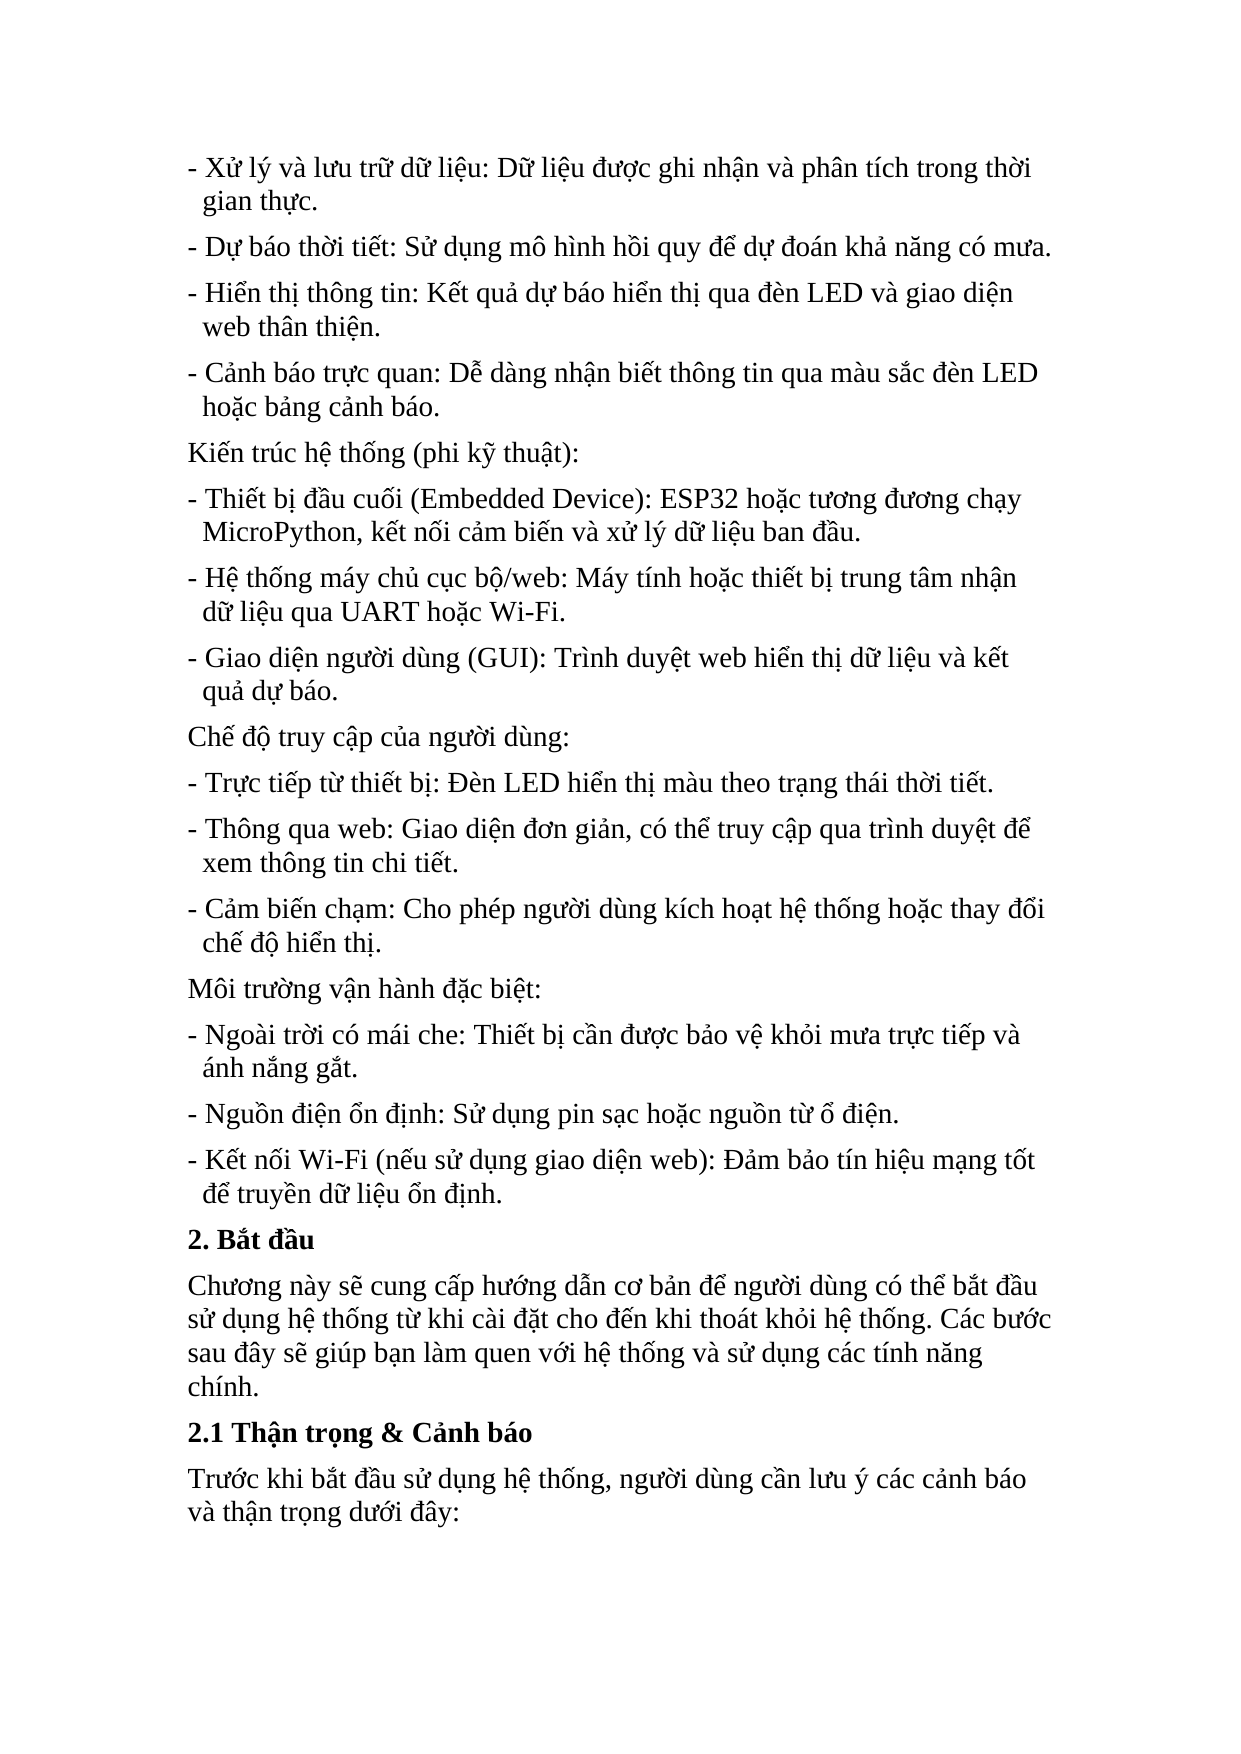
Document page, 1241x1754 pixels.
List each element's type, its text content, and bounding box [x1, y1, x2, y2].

text Trước khi bắt đầu sử dụng hệ thống, người dùng cần lưu ý các cảnh báo và thận trọng dưới đây: [187, 1461, 1053, 1528]
text - Thiết bị đầu cuối (Embedded Device): ESP32 hoặc tương đương chạy MicroPython, kết nối cảm biến và xử lý dữ liệu ban đầu. [187, 481, 1053, 548]
text - Trực tiếp từ thiết bị: Đèn LED hiển thị màu theo trạng thái thời tiết. [187, 766, 1053, 799]
text - Cảm biến chạm: Cho phép người dùng kích hoạt hệ thống hoặc thay đổi chế độ hiển thị. [187, 891, 1053, 958]
text - Nguồn điện ổn định: Sử dụng pin sạc hoặc nguồn từ ổ điện. [187, 1096, 1053, 1130]
text - Hệ thống máy chủ cục bộ/web: Máy tính hoặc thiết bị trung tâm nhận dữ liệu qua UART hoặc Wi-Fi. [187, 560, 1053, 627]
text - Dự báo thời tiết: Sử dụng mô hình hồi quy để dự đoán khả năng có mưa. [187, 229, 1053, 263]
text Kiến trúc hệ thống (phi kỹ thuật): [187, 435, 1053, 468]
text Môi trường vận hành đặc biệt: [187, 971, 1053, 1004]
text - Xử lý và lưu trữ dữ liệu: Dữ liệu được ghi nhận và phân tích trong thời gian thực. [187, 150, 1053, 217]
text - Thông qua web: Giao diện đơn giản, có thể truy cập qua trình duyệt để xem thông tin chi tiết. [187, 812, 1053, 879]
text - Giao diện người dùng (GUI): Trình duyệt web hiển thị dữ liệu và kết quả dự báo. [187, 640, 1053, 707]
text Chế độ truy cập của người dùng: [187, 719, 1053, 753]
text - Hiển thị thông tin: Kết quả dự báo hiển thị qua đèn LED và giao diện web thân thiện. [187, 276, 1053, 343]
text - Kết nối Wi-Fi (nếu sử dụng giao diện web): Đảm bảo tín hiệu mạng tốt để truyền dữ liệu ổn định. [187, 1142, 1053, 1209]
text Chương này sẽ cung cấp hướng dẫn cơ bản để người dùng có thể bắt đầu sử dụng hệ thống từ khi cài đặt cho đến khi thoát khỏi hệ thống. Các bước sau đây sẽ giúp bạn làm quen với hệ thống và sử dụng các tính năng chính. [187, 1268, 1053, 1402]
text - Ngoài trời có mái che: Thiết bị cần được bảo vệ khỏi mưa trực tiếp và ánh nắng gắt. [187, 1017, 1053, 1084]
text 2.1 Thận trọng & Cảnh báo [187, 1415, 1053, 1448]
text 2. Bắt đầu [187, 1222, 1053, 1256]
text - Cảnh báo trực quan: Dễ dàng nhận biết thông tin qua màu sắc đèn LED hoặc bảng cảnh báo. [187, 355, 1053, 422]
